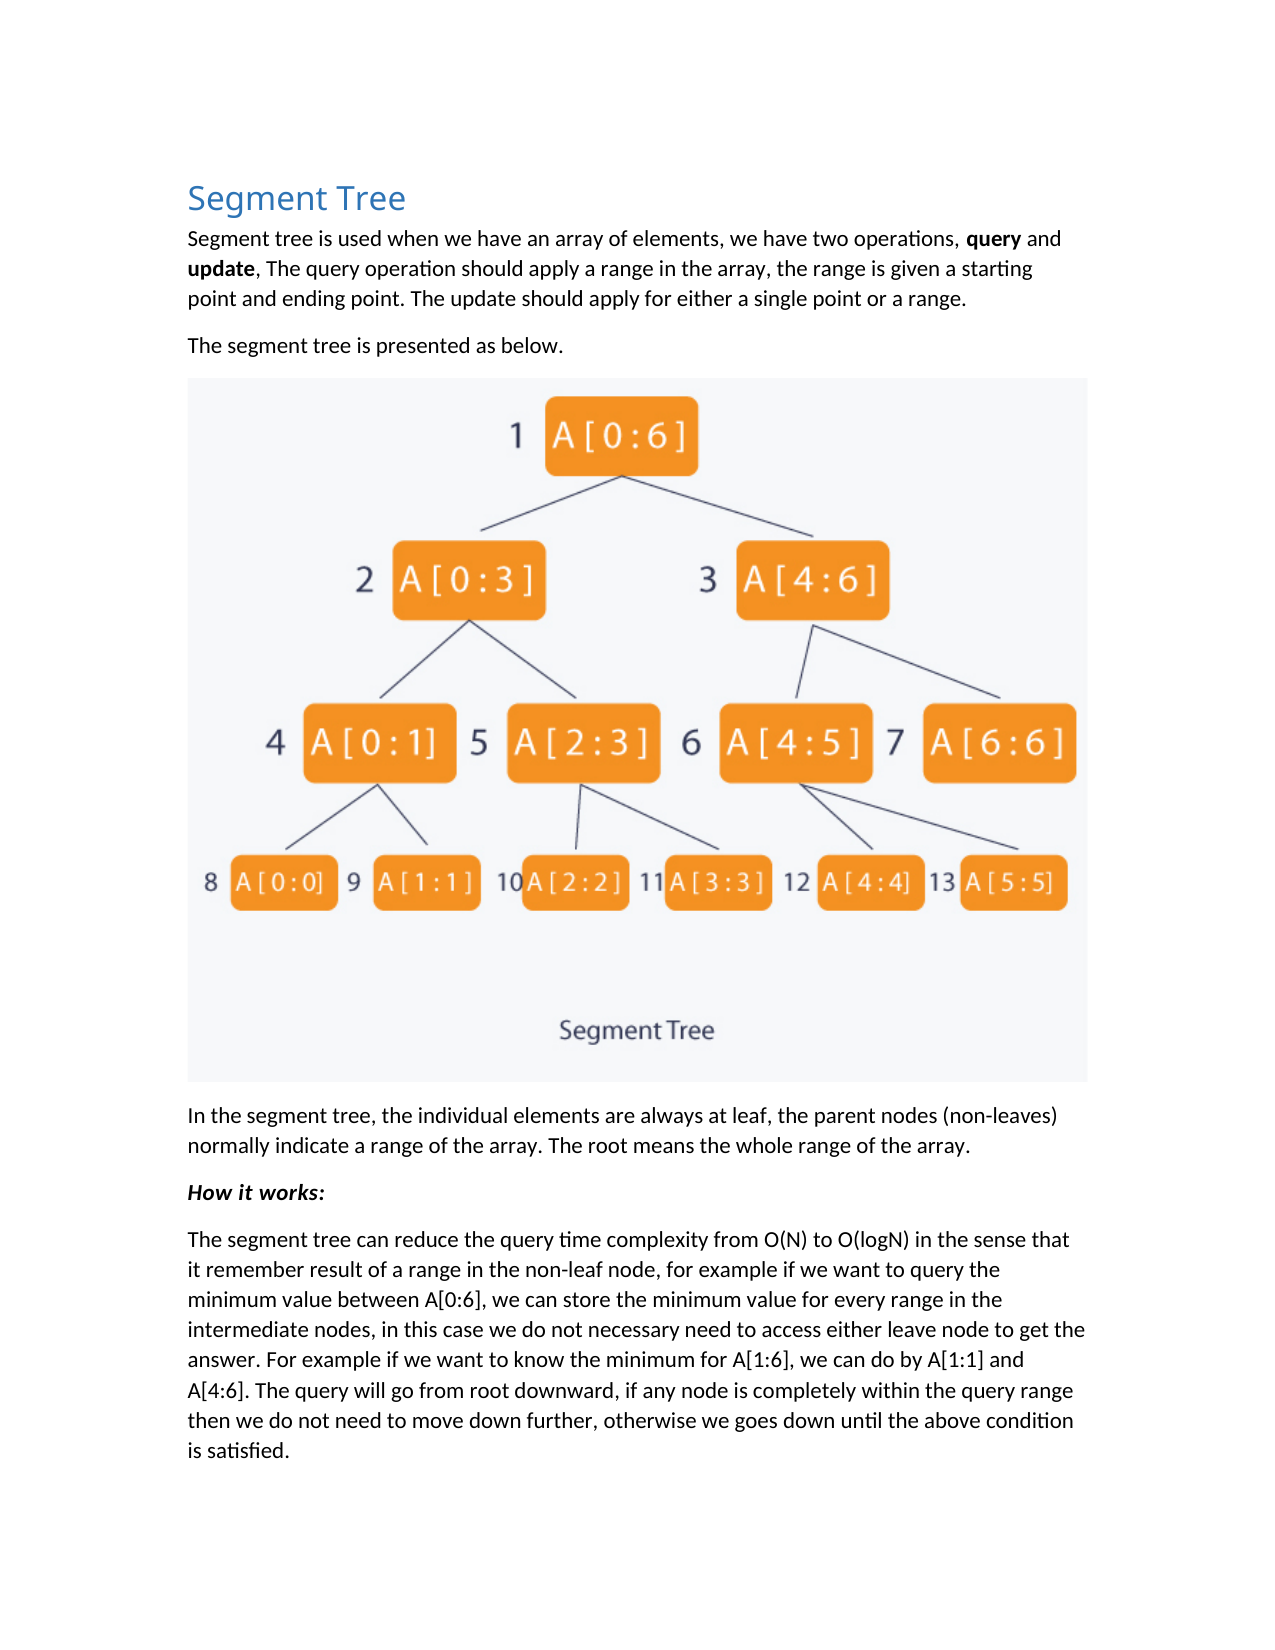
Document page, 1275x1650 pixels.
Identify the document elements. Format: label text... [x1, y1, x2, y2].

text How it works: [187, 1178, 1087, 1206]
picture [187, 378, 1088, 1082]
text Segment tree is used when we have an array of elements, we have two operations, query and update, The query operation should apply a range in the array, the range is given a starting point and ending point. The update should apply for either a single point or a range. [187, 224, 1087, 312]
subtitle Segment Tree [187, 175, 1087, 220]
text The segment tree is presented as below. [187, 331, 1087, 359]
text The segment tree can reduce the query time complexity from O(N) to O(logN) in the sense that it remember result of a range in the non-leaf node, for example if we want to query the minimum value between A[0:6], we can store the minimum value for every range in the intermediate nodes, in this case we do not necessary need to access either leave node to get the answer. For example if we want to know the minimum for A[1:6], we can do by A[1:1] and A[4:6]. The query will go from root downward, if any node is completely within the query range then we do not need to move down further, otherwise we goes down until the above condition is satisfied. [187, 1225, 1087, 1464]
text In the segment tree, the individual elements are always at leaf, the parent nodes (non-leaves) normally indicate a range of the array. The root means the whole range of the array. [187, 1101, 1087, 1159]
